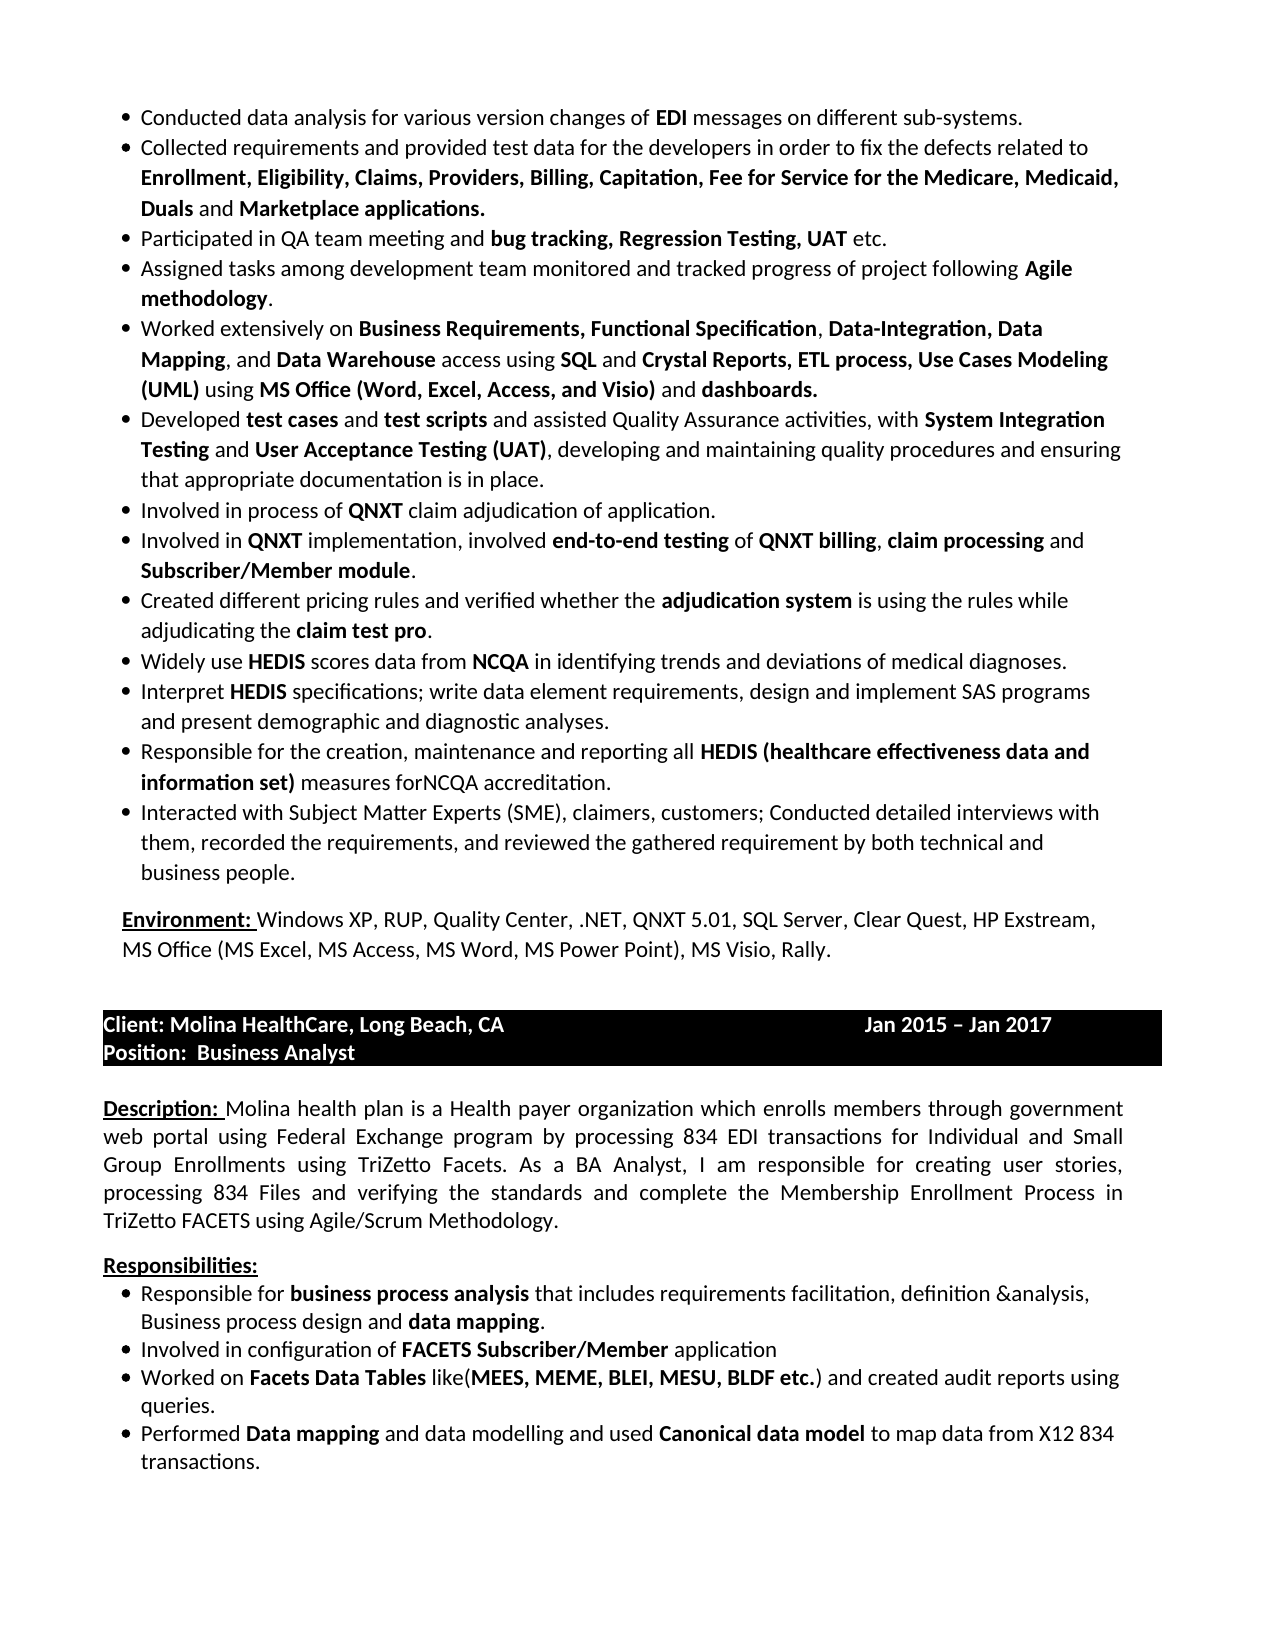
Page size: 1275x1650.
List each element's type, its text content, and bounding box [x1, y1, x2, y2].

list Involved in QNXT implementation, involved end-to-end testing of QNXT billing, claim processing and Subscriber/Member module. [122, 526, 1125, 584]
list Assigned tasks among development team monitored and tracked progress of project following Agile methodology. [122, 254, 1125, 312]
text Position: Business Analyst [103, 1038, 1162, 1066]
list Participated in QA team meeting and bug tracking, Regression Testing, UAT etc. [122, 224, 1125, 252]
text Description: Molina health plan is a Health payer organization which enrolls members through government web portal using Federal Exchange program by processing 834 EDI transactions for Individual and Small Group Enrollments using TriZetto Facets. As a BA Analyst, I am responsible for creating user stories, processing 834 Files and verifying the standards and complete the Membership Enrollment Process in TriZetto FACETS using Agile/Scrum Methodology. [103, 1094, 1125, 1234]
list Developed test cases and test scripts and assisted Quality Assurance activities, with System Integration Testing and User Acceptance Testing (UAT), developing and maintaining quality procedures and ensuring that appropriate documentation is in place. [122, 405, 1125, 494]
list Responsible for business process analysis that includes requirements facilitation, definition &analysis, Business process design and data mapping. [122, 1279, 1125, 1335]
list Interpret HEDIS specifications; write data element requirements, design and implement SAS programs and present demographic and diagnostic analyses. [122, 677, 1125, 735]
list Interacted with Subject Matter Experts (SME), claimers, customers; Conducted detailed interviews with them, recorded the requirements, and reviewed the gathered requirement by both technical and business people. [122, 798, 1125, 886]
list Created different pricing rules and verified whether the adjudication system is using the rules while adjudicating the claim test pro. [122, 586, 1125, 645]
list Involved in process of QNXT claim adjudication of application. [122, 496, 1125, 524]
text Responsibilities: [103, 1251, 1125, 1279]
text Client: Molina HealthCare, Long Beach, CA Jan 2015 – Jan 2017 [103, 1010, 1162, 1038]
list Worked extensively on Business Requirements, Functional Specification, Data-Integration, Data Mapping, and Data Warehouse access using SQL and Crystal Reports, ETL process, Use Cases Modeling (UML) using MS Office (Word, Excel, Access, and Visio) and dashboards. [122, 314, 1125, 403]
text Environment: Windows XP, RUP, Quality Center, .NET, QNXT 5.01, SQL Server, Clear Quest, HP Exstream, MS Office (MS Excel, MS Access, MS Word, MS Power Point), MS Visio, Rally. [122, 905, 1125, 963]
list Responsible for the creation, maintenance and reporting all HEDIS (healthcare effectiveness data and information set) measures forNCQA accreditation. [122, 737, 1125, 796]
list Conducted data analysis for various version changes of EDI messages on different sub-systems. [122, 103, 1125, 131]
list Worked on Facets Data Tables like(MEES, MEME, BLEI, MESU, BLDF etc.) and created audit reports using queries. [122, 1363, 1125, 1419]
list Collected requirements and provided test data for the developers in order to fix the defects related to Enrollment, Eligibility, Claims, Providers, Billing, Capitation, Fee for Service for the Medicare, Medicaid, Duals and Marketplace applications. [122, 133, 1125, 222]
list Performed Data mapping and data modelling and used Canonical data model to map data from X12 834 transactions. [122, 1419, 1125, 1475]
list Involved in configuration of FACETS Subscriber/Member application [122, 1335, 1125, 1363]
list Widely use HEDIS scores data from NCQA in identifying trends and deviations of medical diagnoses. [122, 647, 1125, 675]
